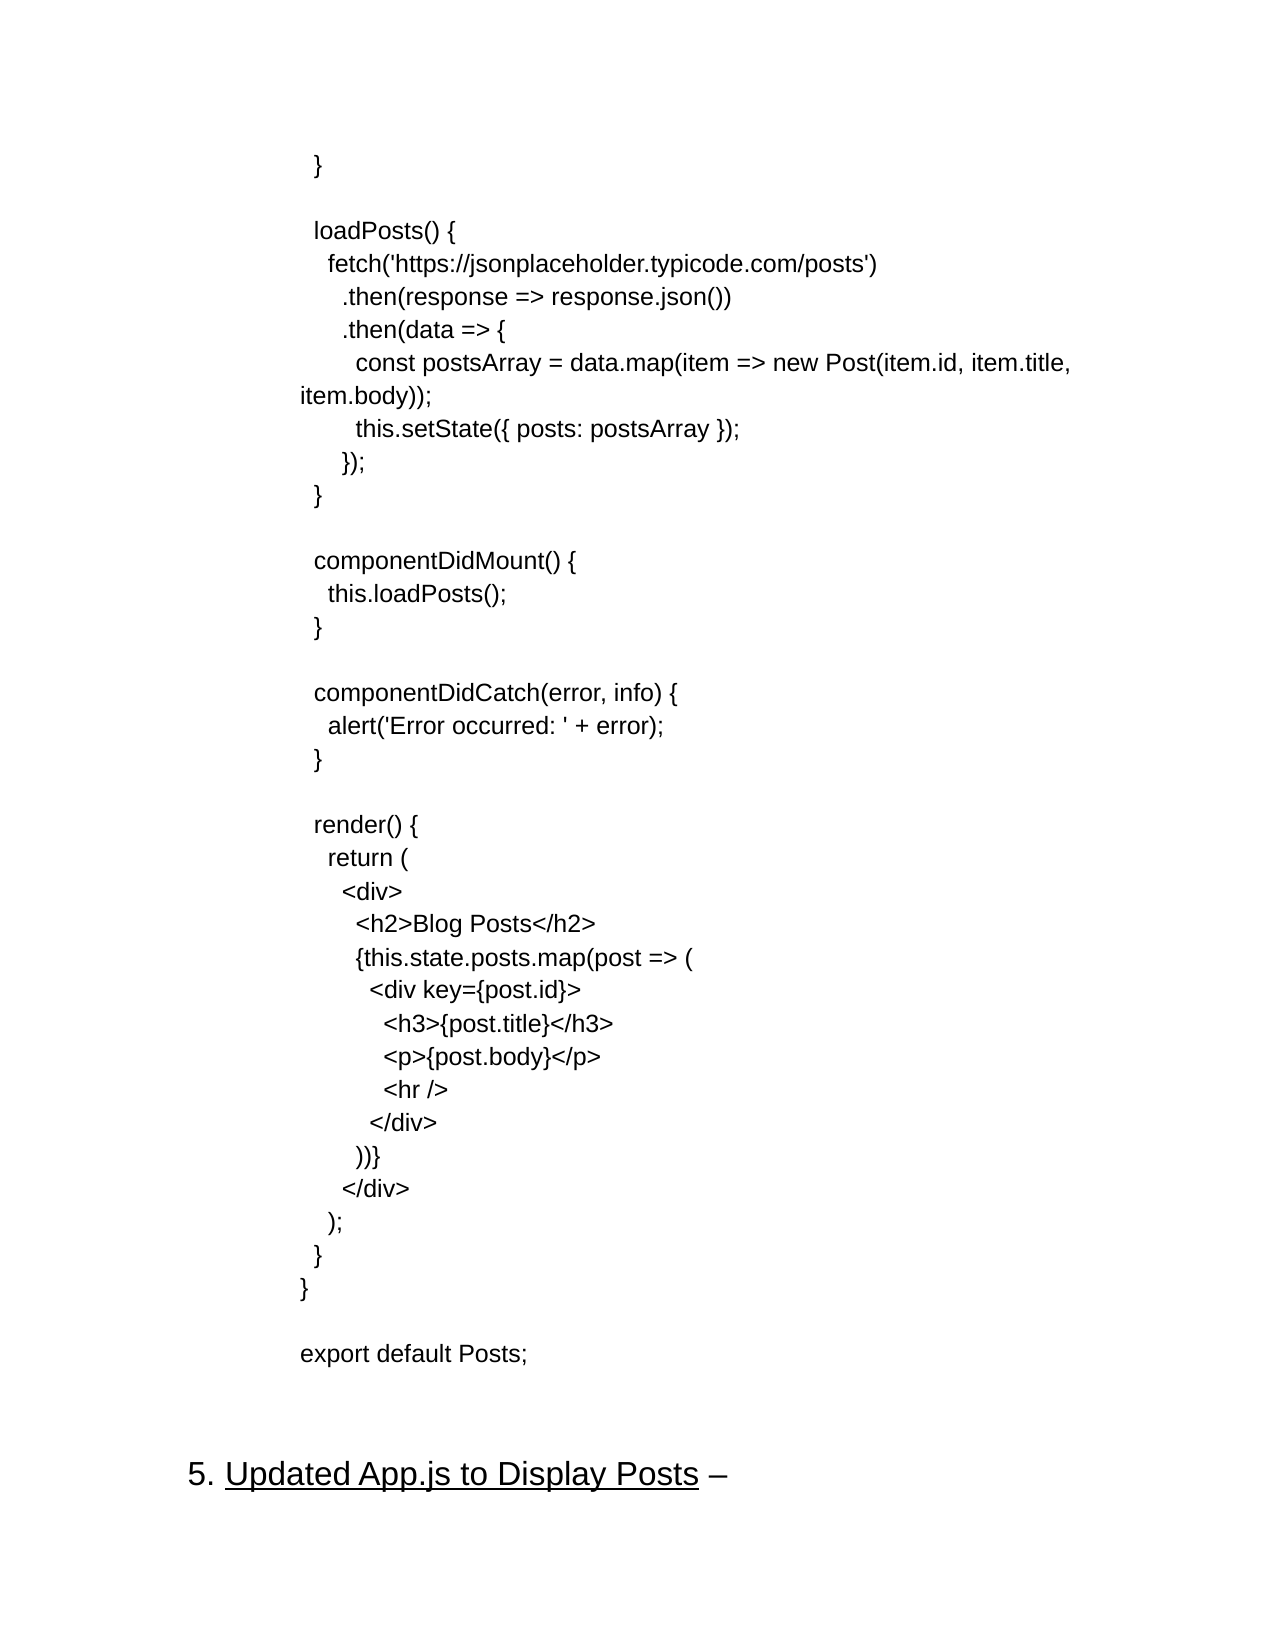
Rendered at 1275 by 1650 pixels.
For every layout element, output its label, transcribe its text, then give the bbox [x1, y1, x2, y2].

list componentDidCatch(error, info) { [300, 678, 1125, 707]
list ); [300, 1207, 1125, 1235]
list <h2>Blog Posts</h2> [300, 909, 1125, 938]
list </div> [300, 1108, 1125, 1136]
list .then(data => { [300, 315, 1125, 344]
list <h3>{post.title}</h3> [300, 1008, 1125, 1037]
list }); [300, 447, 1125, 476]
list <hr /> [300, 1074, 1125, 1103]
list this.loadPosts(); [300, 579, 1125, 608]
list <div> [300, 876, 1125, 905]
list fetch('https://jsonplaceholder.typicode.com/posts') [300, 249, 1125, 278]
list {this.state.posts.map(post => ( [300, 942, 1125, 971]
list } [300, 612, 1125, 641]
list </div> [300, 1174, 1125, 1202]
list ))} [300, 1141, 1125, 1169]
list } [300, 744, 1125, 773]
list <p>{post.body}</p> [300, 1042, 1125, 1070]
list this.setState({ posts: postsArray }); [300, 414, 1125, 443]
list render() { [300, 810, 1125, 839]
list } [300, 480, 1125, 509]
list const postsArray = data.map(item => new Post(item.id, item.title, item.body)); [300, 348, 1125, 410]
list Updated App.js to Display Posts – [187, 1454, 1125, 1493]
list alert('Error occurred: ' + error); [300, 711, 1125, 740]
list } [300, 150, 1125, 179]
list } [300, 1240, 1125, 1268]
list .then(response => response.json()) [300, 282, 1125, 311]
list loadPosts() { [300, 216, 1125, 245]
list return ( [300, 843, 1125, 872]
list componentDidMount() { [300, 546, 1125, 575]
list } [300, 1273, 1125, 1301]
list export default Posts; [300, 1339, 1125, 1367]
list <div key={post.id}> [300, 976, 1125, 1004]
